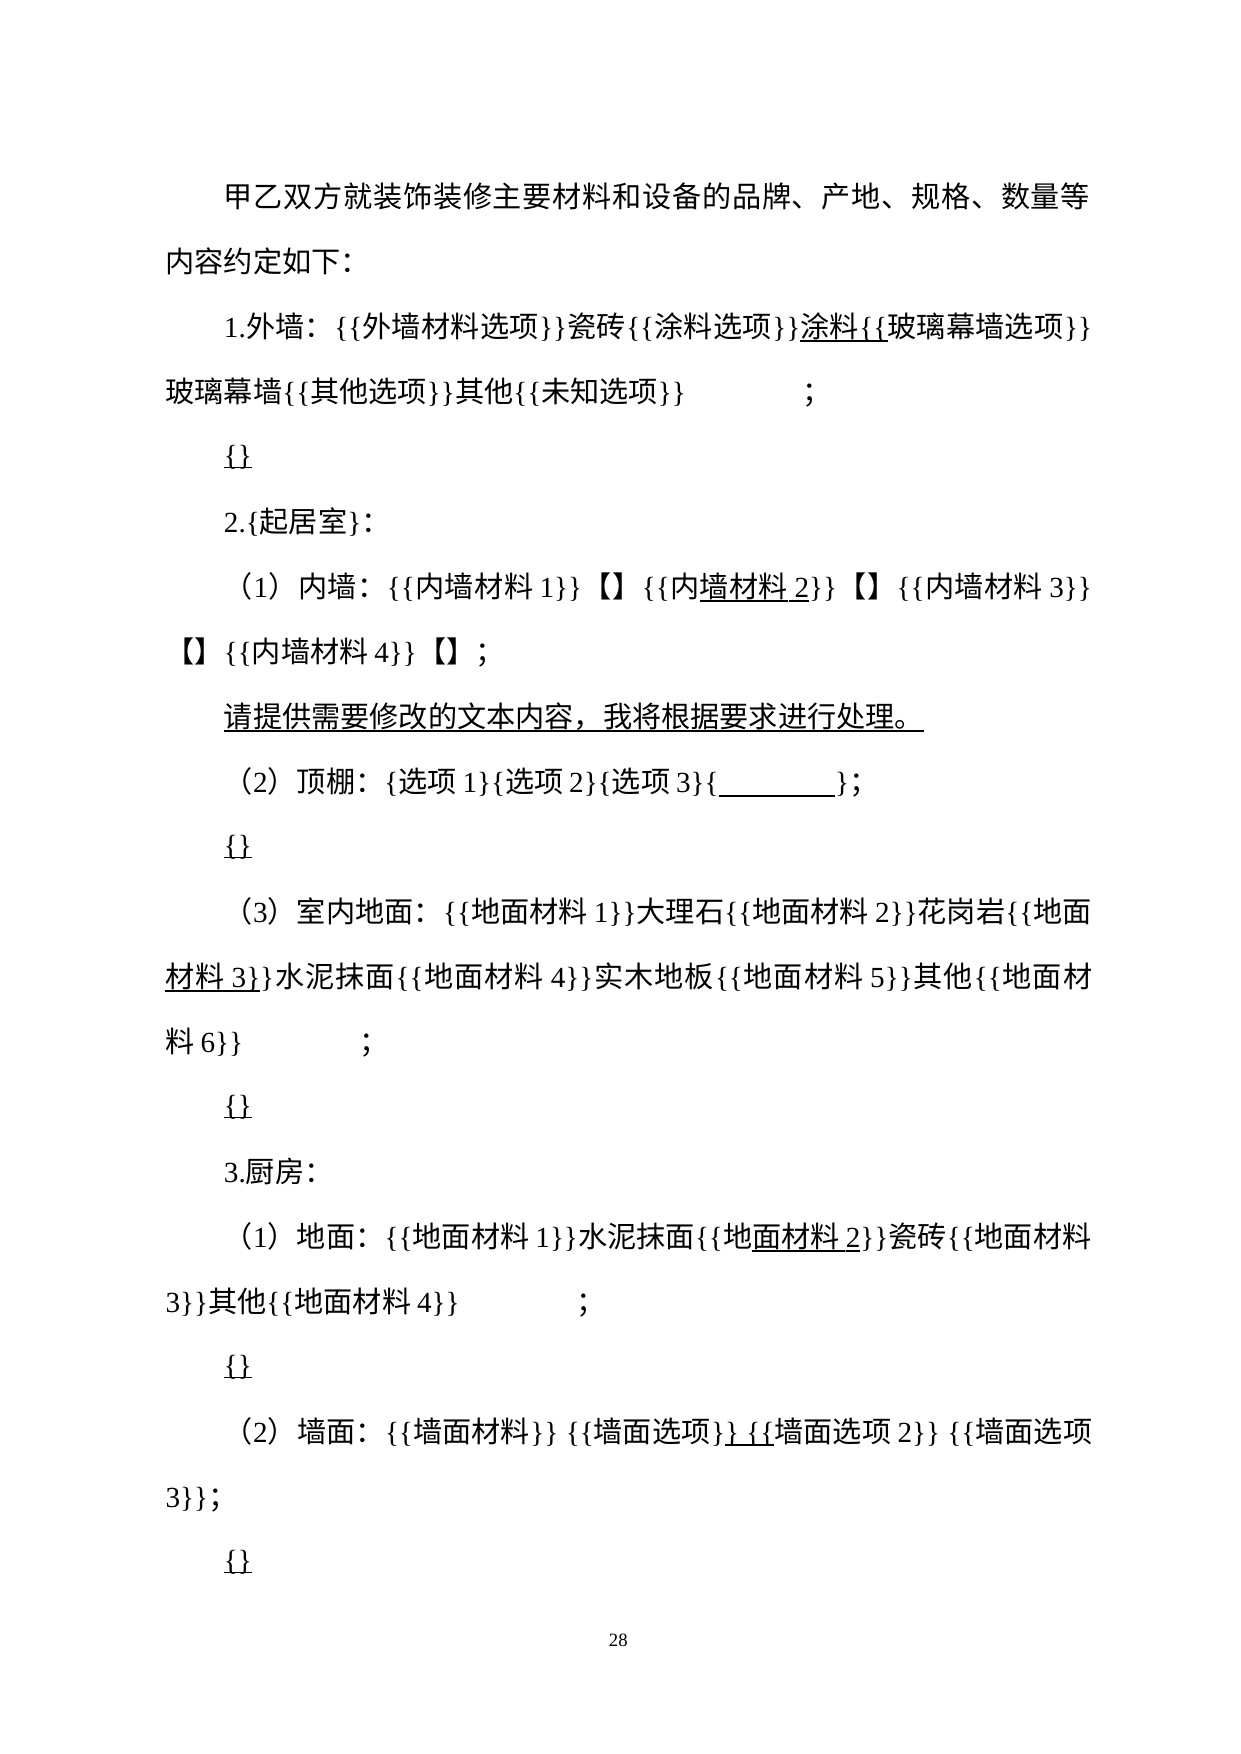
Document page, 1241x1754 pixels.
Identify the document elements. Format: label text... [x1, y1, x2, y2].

text （3）室内地面：{{地面材料1}}大理石{{地面材料2}}花岗岩{{地面材料3}}水泥抹面{{地面材料4}}实木地板{{地面材料5}}其他{{地面材料6}} ； [165, 877, 1093, 1072]
text （1）内墙：{{内墙材料1}}【】{{内墙材料2}}【】{{内墙材料3}}【】{{内墙材料4}}【】； [165, 552, 1093, 682]
text 请提供需要修改的文本内容，我将根据要求进行处理。 [165, 682, 1093, 747]
text {} [165, 812, 1093, 877]
text 甲乙双方就装饰装修主要材料和设备的品牌、产地、规格、数量等内容约定如下： [165, 162, 1093, 292]
text {} [165, 1527, 1093, 1592]
text {} [165, 1332, 1093, 1397]
text 1.外墙：{{外墙材料选项}}瓷砖{{涂料选项}}涂料{{玻璃幕墙选项}}玻璃幕墙{{其他选项}}其他{{未知选项}} ； [165, 292, 1093, 422]
text （2）顶棚：{选项1}{选项2}{选项3}{ }； [165, 747, 1093, 812]
text （2）墙面：{{墙面材料}} {{墙面选项}} {{墙面选项2}} {{墙面选项3}}； [165, 1397, 1093, 1527]
text 2.{起居室}： [165, 487, 1093, 552]
text （1）地面：{{地面材料1}}水泥抹面{{地面材料2}}瓷砖{{地面材料3}}其他{{地面材料4}} ； [165, 1202, 1093, 1332]
text 3.厨房： [165, 1137, 1093, 1202]
text {} [165, 422, 1093, 487]
text {} [165, 1072, 1093, 1137]
